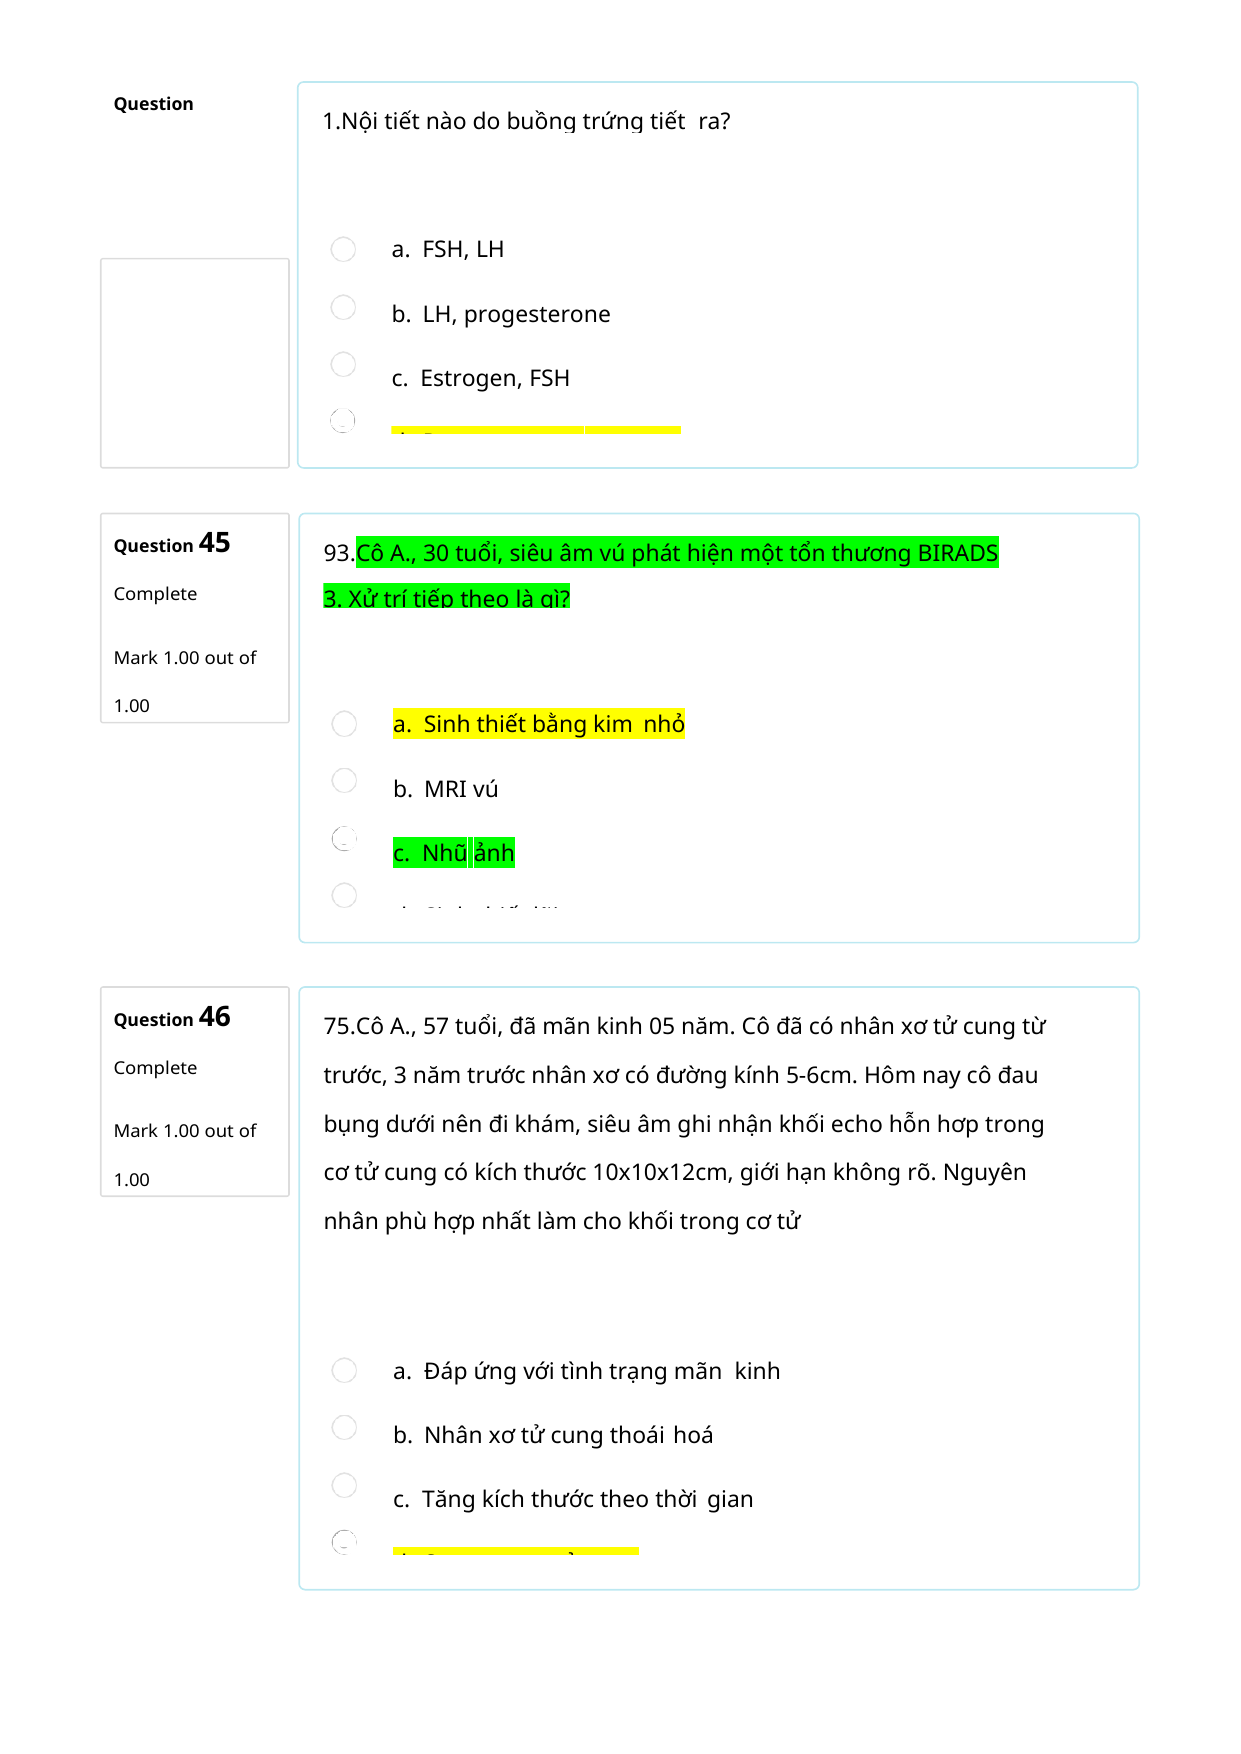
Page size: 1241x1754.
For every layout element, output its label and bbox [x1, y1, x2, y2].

picture [333, 1531, 356, 1554]
picture [330, 236, 356, 262]
picture [330, 294, 356, 320]
picture [331, 1357, 357, 1383]
picture [331, 1472, 357, 1498]
picture [331, 768, 357, 793]
picture [333, 827, 356, 850]
picture [331, 1415, 357, 1440]
picture [331, 409, 354, 432]
picture [330, 351, 356, 377]
picture [331, 710, 357, 737]
picture [331, 882, 357, 908]
